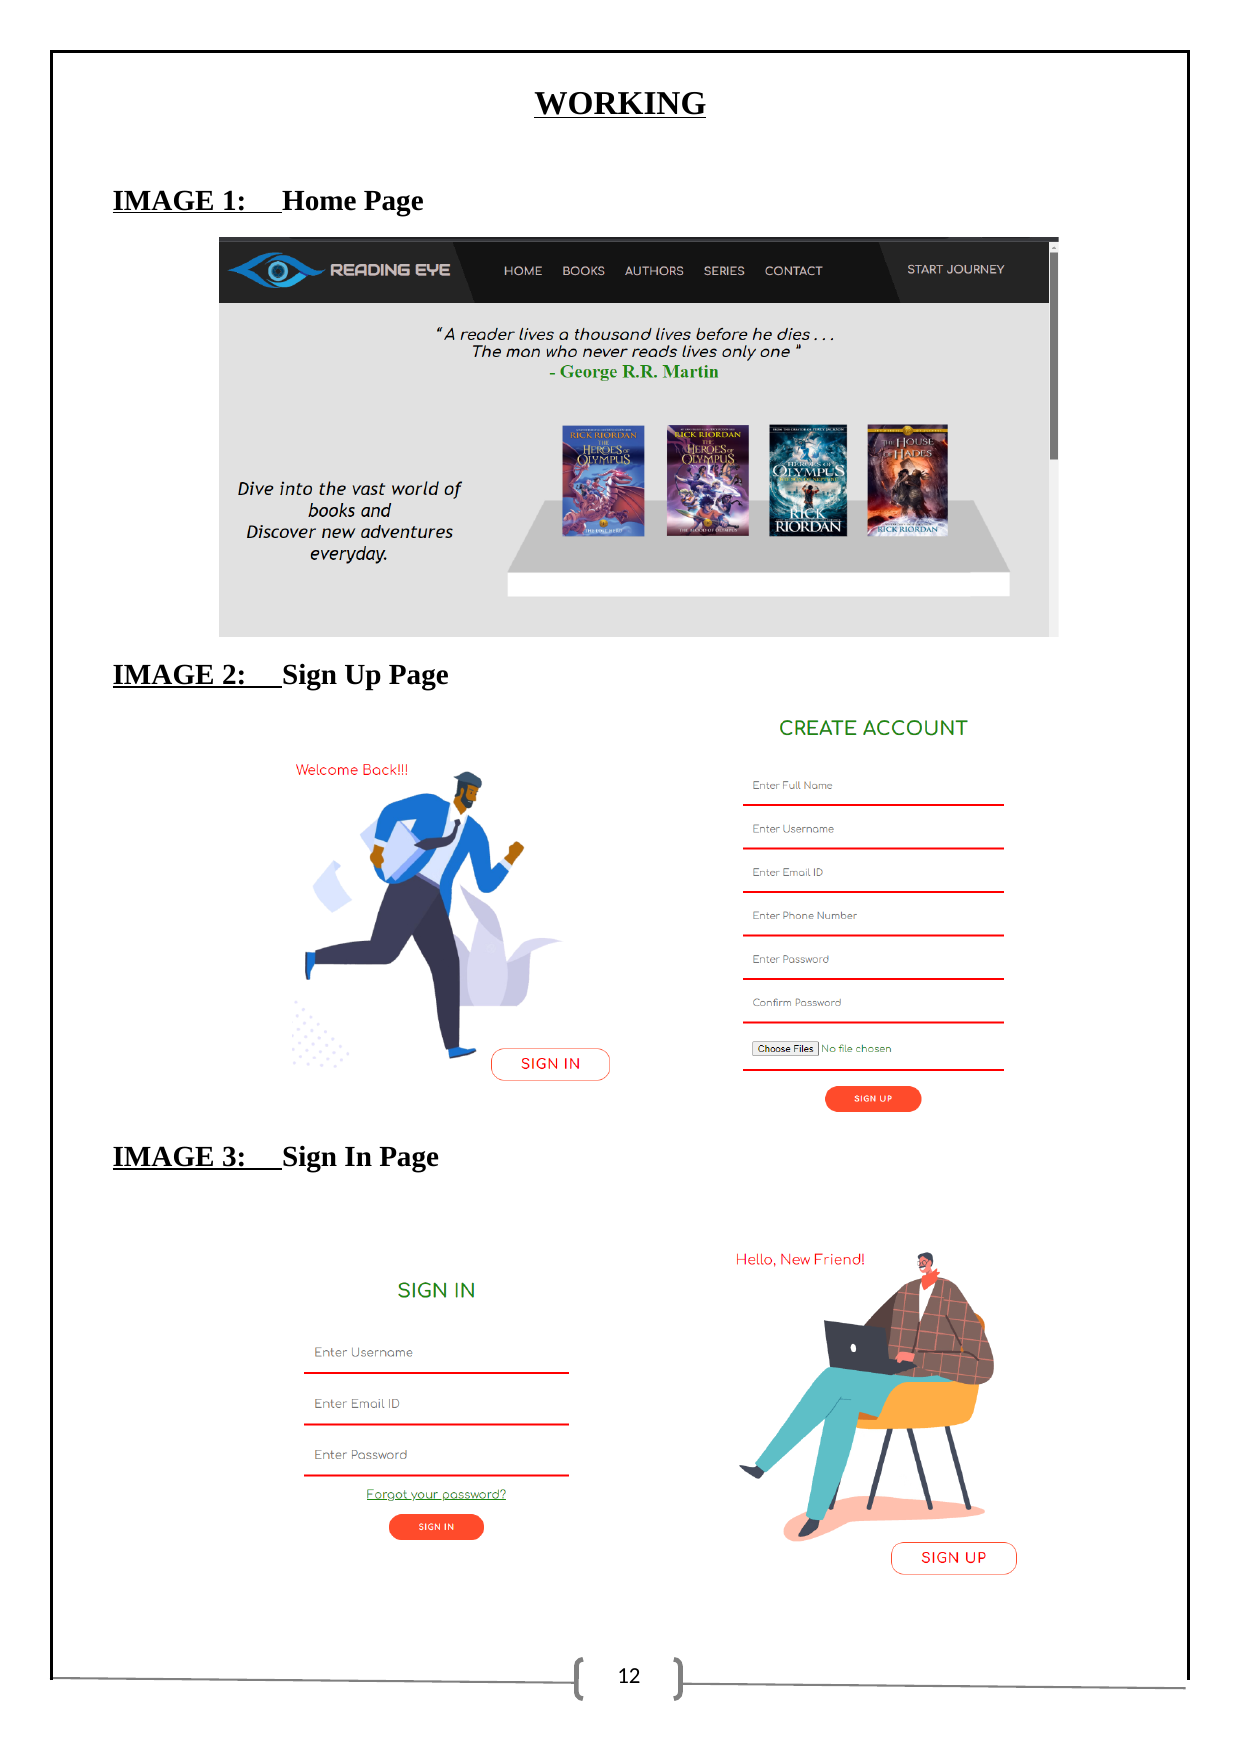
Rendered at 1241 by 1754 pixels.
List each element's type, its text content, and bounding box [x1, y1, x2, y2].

text WORKING [75, 83, 1165, 122]
list Sign Up Page [112, 657, 1165, 691]
picture [262, 712, 1053, 1119]
list Home Page [112, 183, 1165, 216]
picture [219, 237, 1059, 637]
list Sign In Page [112, 1139, 1165, 1173]
picture [215, 1194, 1100, 1585]
